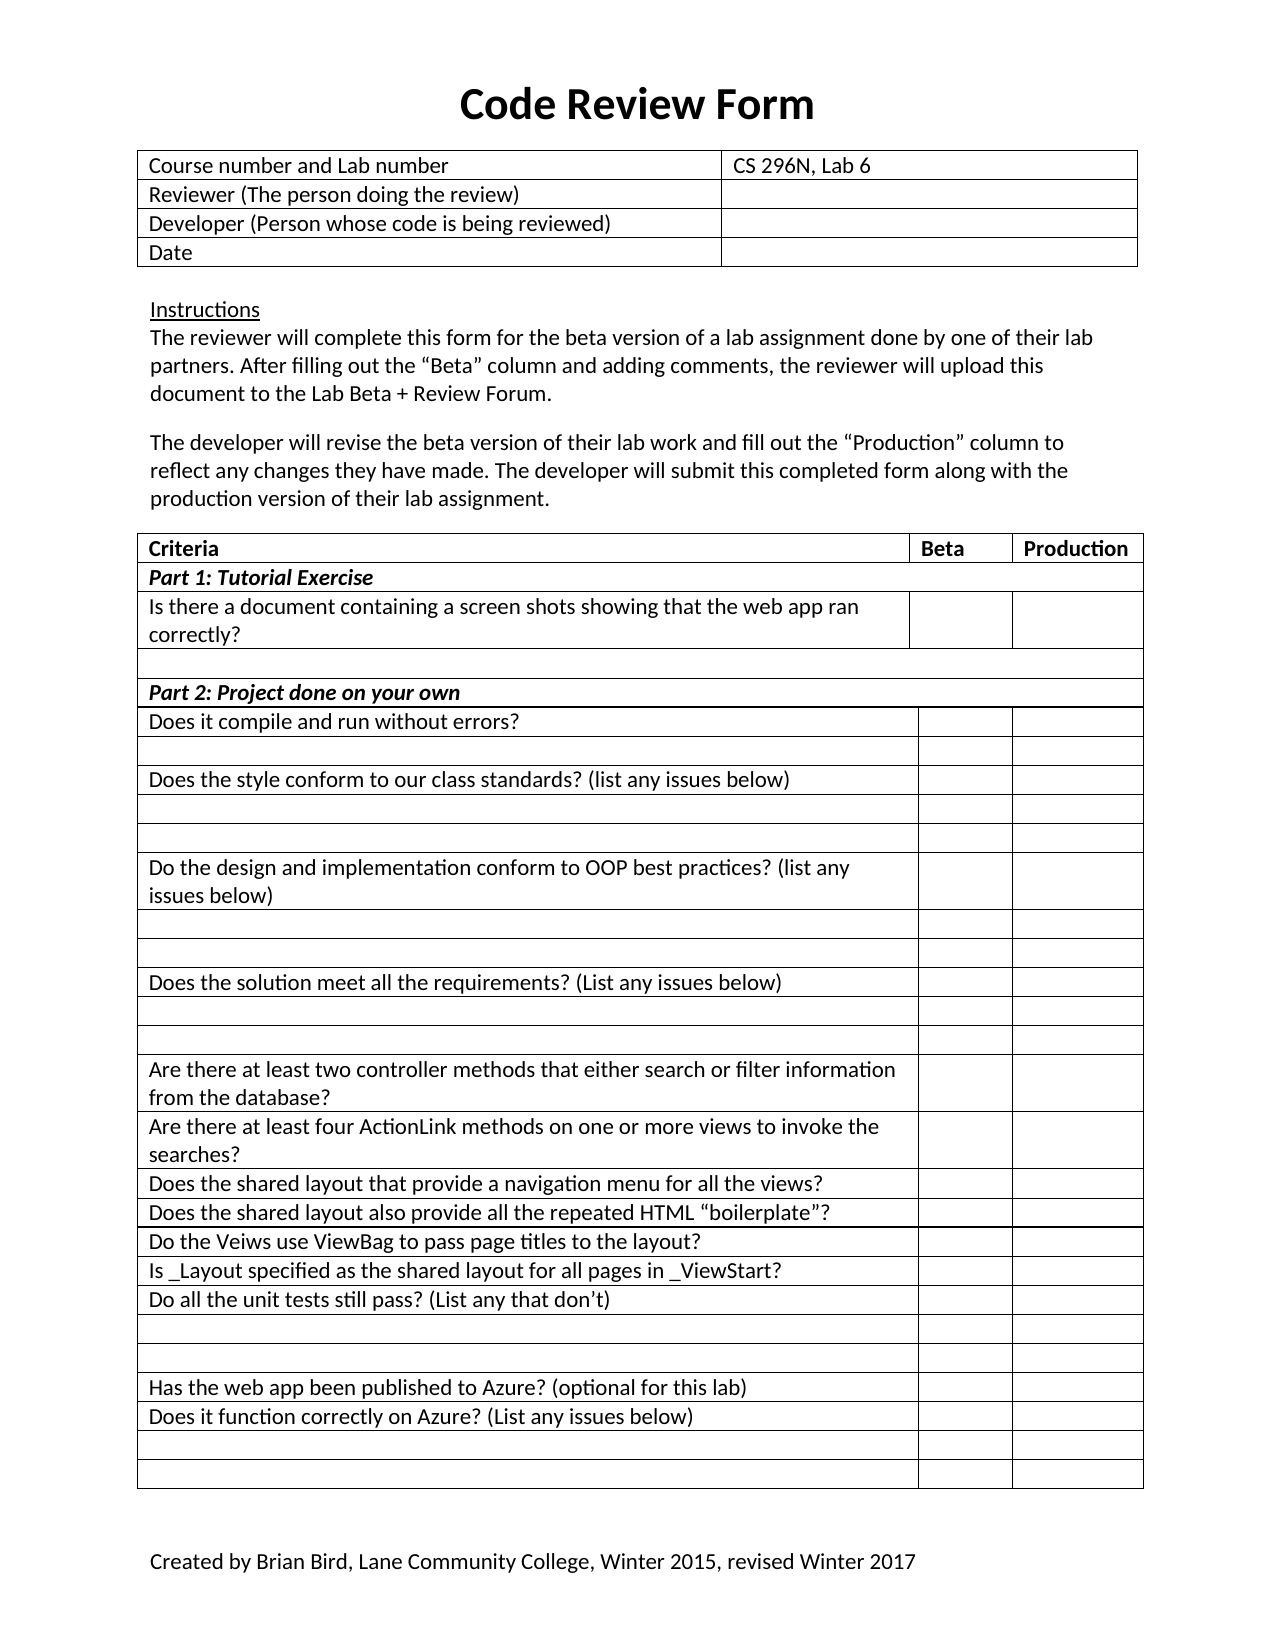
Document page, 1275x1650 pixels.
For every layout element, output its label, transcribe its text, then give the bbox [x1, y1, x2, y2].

table_header Production [1013, 534, 1143, 562]
table_cell [138, 795, 918, 823]
table_cell Are there at least two controller methods that either search or filter information from the database? [138, 1055, 918, 1111]
table_cell [919, 795, 1012, 823]
table_cell [1013, 997, 1143, 1025]
table_cell [919, 1460, 1012, 1488]
table_cell [722, 180, 1137, 208]
table_cell Do all the unit tests still pass? (List any that don’t) [138, 1286, 918, 1314]
table_cell [919, 1228, 1012, 1256]
table_cell [1013, 1431, 1143, 1459]
table_cell [919, 1286, 1012, 1314]
table_cell [919, 1112, 1012, 1168]
table_cell [919, 1026, 1012, 1054]
table_cell [919, 824, 1012, 852]
table_cell [722, 209, 1137, 237]
table_cell [1013, 1199, 1143, 1226]
table_header Course number and Lab number [138, 151, 721, 179]
table_cell Does the shared layout that provide a navigation menu for all the views? [138, 1169, 918, 1197]
table_cell [722, 238, 1137, 266]
table_cell [919, 1315, 1012, 1343]
table_cell Is there a document containing a screen shots showing that the web app ran correctly? [138, 592, 909, 648]
table_cell [919, 737, 1012, 764]
table_header Beta [910, 534, 1012, 562]
table_cell [1013, 1460, 1143, 1488]
table_cell [919, 910, 1012, 938]
table_cell [138, 1431, 918, 1459]
table_cell [138, 1026, 918, 1054]
table_cell [1013, 795, 1143, 823]
table_cell Do the design and implementation conform to OOP best practices? (list any issues below) [138, 853, 918, 909]
table_cell [1013, 968, 1143, 996]
table_cell [919, 1169, 1012, 1197]
table_cell [919, 968, 1012, 996]
table_cell [1013, 766, 1143, 794]
table_cell [1013, 824, 1143, 852]
table_header CS 296N, Lab 6 [722, 151, 1137, 179]
table_cell [919, 708, 1012, 736]
table_cell [138, 1315, 918, 1343]
table_cell Part 2: Project done on your own [138, 679, 1143, 706]
table_cell [919, 766, 1012, 794]
table_cell [1013, 708, 1143, 736]
table_cell Part 1: Tutorial Exercise [138, 563, 1143, 591]
table_cell [919, 939, 1012, 967]
table_cell Are there at least four ActionLink methods on one or more views to invoke the searches? [138, 1112, 918, 1168]
table_cell Developer (Person whose code is being reviewed) [138, 209, 721, 237]
table_cell Is _Layout specified as the shared layout for all pages in _ViewStart? [138, 1257, 918, 1284]
table_cell Has the web app been published to Azure? (optional for this lab) [138, 1373, 918, 1401]
table_cell Does the style conform to our class standards? (list any issues below) [138, 766, 918, 794]
table_cell [910, 592, 1012, 648]
table_cell [1013, 1169, 1143, 1197]
table_header Criteria [138, 534, 909, 562]
text Instructions [150, 267, 1125, 323]
table_cell Date [138, 238, 721, 266]
table_cell [919, 1431, 1012, 1459]
table_cell [138, 737, 918, 764]
table_cell [1013, 1402, 1143, 1430]
table_cell [919, 1344, 1012, 1372]
table_cell [1013, 939, 1143, 967]
table_cell [1013, 910, 1143, 938]
table_cell Reviewer (The person doing the review) [138, 180, 721, 208]
table_cell Does the solution meet all the requirements? (List any issues below) [138, 968, 918, 996]
table_cell [138, 824, 918, 852]
table_cell [1013, 592, 1143, 648]
table_cell Does it function correctly on Azure? (List any issues below) [138, 1402, 918, 1430]
table_cell [1013, 1112, 1143, 1168]
table_cell Do the Veiws use ViewBag to pass page titles to the layout? [138, 1228, 918, 1256]
table_cell [1013, 1286, 1143, 1314]
table_cell [138, 939, 918, 967]
table_cell [138, 1460, 918, 1488]
table_cell [138, 997, 918, 1025]
table_cell [1013, 1055, 1143, 1111]
table_cell [919, 997, 1012, 1025]
table_cell [919, 1402, 1012, 1430]
table_cell [1013, 853, 1143, 909]
table_cell [138, 1344, 918, 1372]
table_cell [919, 1257, 1012, 1284]
table_cell Does the shared layout also provide all the repeated HTML “boilerplate”? [138, 1199, 918, 1226]
table_cell [1013, 1257, 1143, 1284]
table_cell [1013, 737, 1143, 764]
table_cell [919, 1055, 1012, 1111]
text The developer will revise the beta version of their lab work and fill out the “Production” column to reflect any changes they have made. The developer will submit this completed form along with the production version of their lab assignment. [150, 428, 1125, 512]
table_cell [1013, 1026, 1143, 1054]
table_cell [1013, 1373, 1143, 1401]
table_cell [138, 910, 918, 938]
table_cell [919, 853, 1012, 909]
table_cell Does it compile and run without errors? [138, 708, 918, 736]
table_cell [1013, 1228, 1143, 1256]
table_cell [919, 1199, 1012, 1226]
table_cell [138, 649, 1143, 677]
table_cell [919, 1373, 1012, 1401]
text The reviewer will complete this form for the beta version of a lab assignment done by one of their lab partners. After filling out the “Beta” column and adding comments, the reviewer will upload this document to the Lab Beta + Review Forum. [150, 323, 1125, 407]
table_cell [1013, 1344, 1143, 1372]
table_cell [1013, 1315, 1143, 1343]
